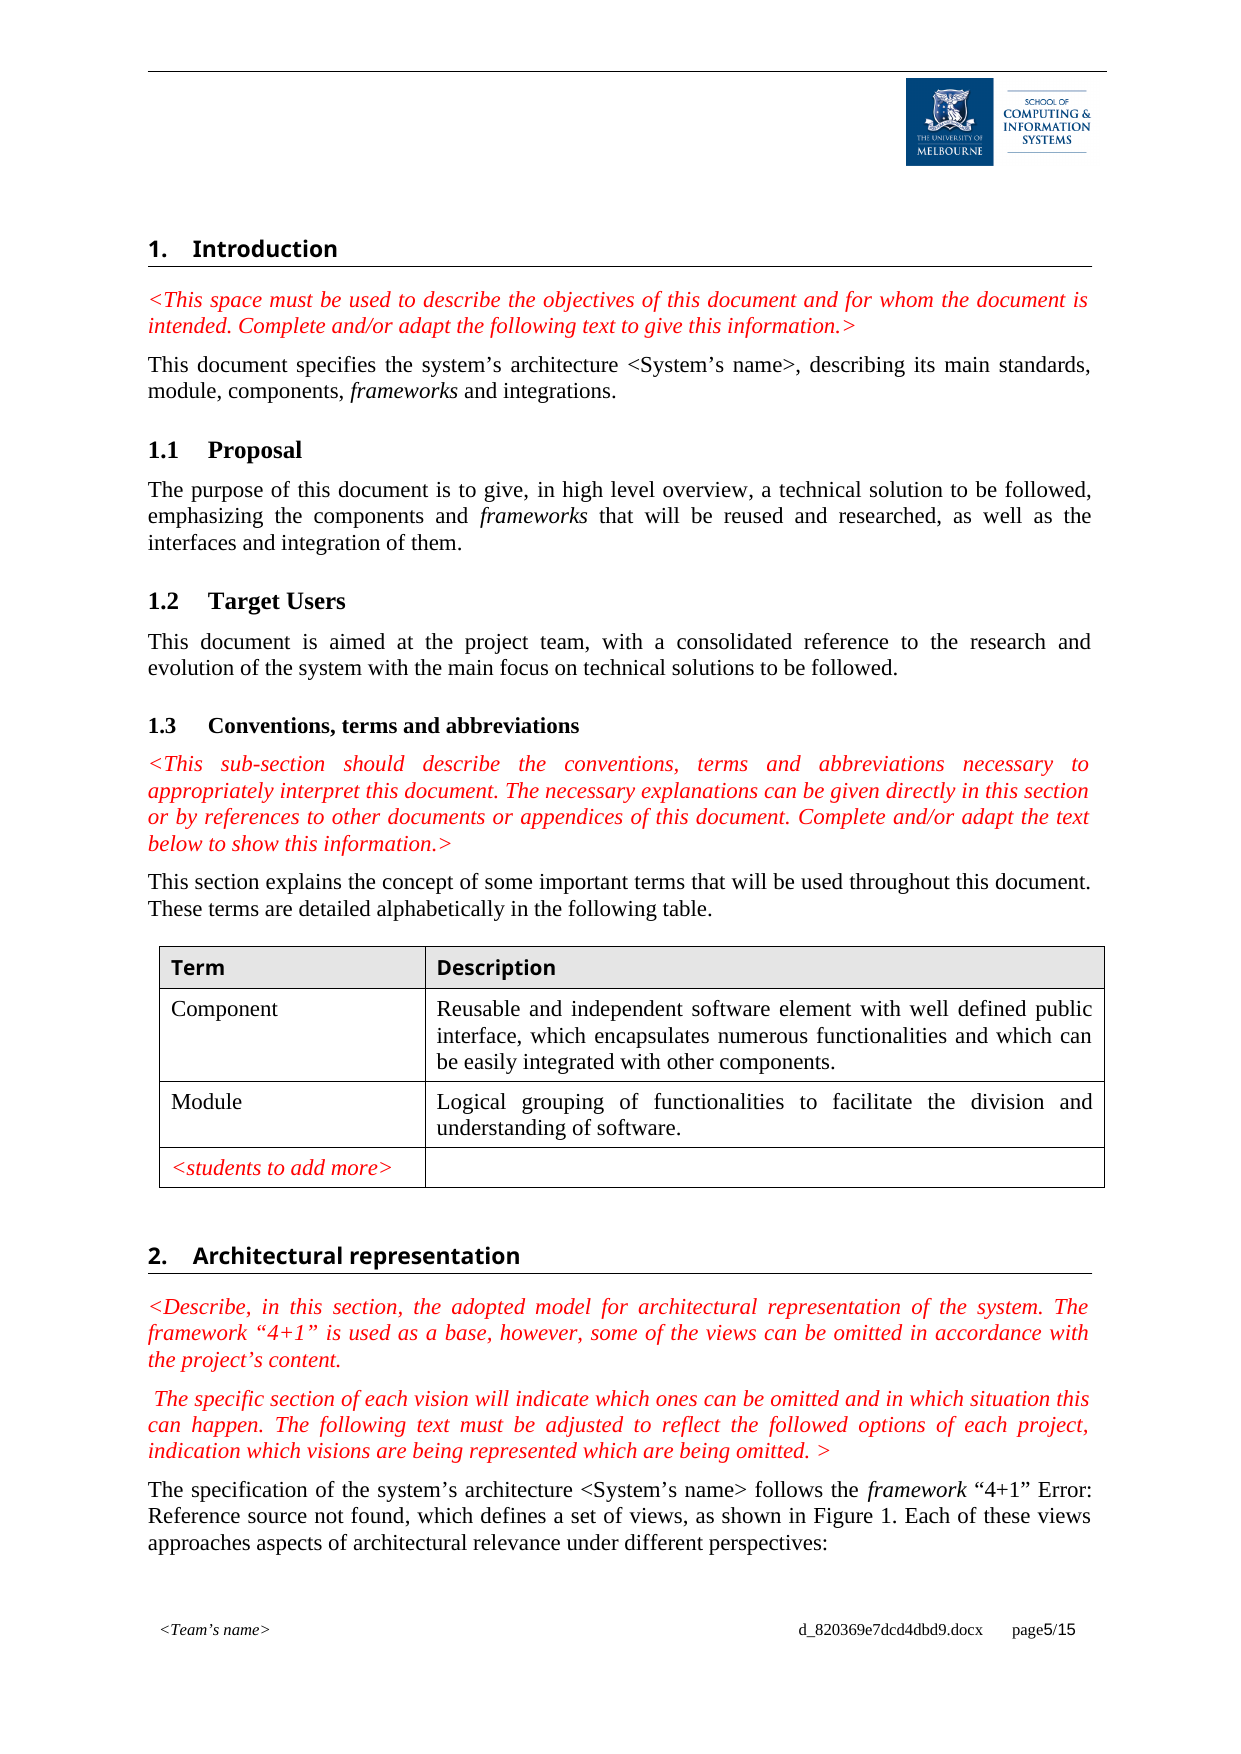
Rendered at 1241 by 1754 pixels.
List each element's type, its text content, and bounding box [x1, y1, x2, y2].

table_cell Reusable and independent software element with well defined public interface, which encapsulates numerous functionalities and which can be easily integrated with other components. [426, 989, 1104, 1081]
table_cell Component [160, 989, 425, 1081]
table_cell <students to add more> [160, 1148, 425, 1187]
subtitle Target Users [148, 586, 1092, 615]
table_cell Logical grouping of functionalities to facilitate the division and understanding of software. [426, 1082, 1104, 1147]
subtitle Proposal [148, 435, 1092, 464]
subtitle Introduction [148, 233, 1092, 266]
table_cell Module [160, 1082, 425, 1147]
text <Describe, in this section, the adopted model for architectural representation of the system. The framework “4+1” is used as a base, however, some of the views can be omitted in accordance with the project’s content. [148, 1293, 1092, 1372]
picture [906, 78, 1100, 166]
text This document specifies the system’s architecture <System’s name>, describing its main standards, module, components, frameworks and integrations. [148, 351, 1092, 404]
subtitle Conventions, terms and abbreviations [148, 712, 1092, 738]
text The specification of the system’s architecture <System’s name> follows the framework “4+ [1], which defines a set of views, as shown in Figure 1. Each of these views approaches aspects of architectural relevance under different perspectives: [148, 1476, 1092, 1555]
table_header Description [426, 947, 1104, 988]
text <This sub-section should describe the conventions, terms and abbreviations necessary to appropriately interpret this document. The necessary explanations can be given directly in this section or by references to other documents or appendices of this document. Complete and/or adapt the text below to show this information.> [148, 751, 1092, 856]
text This section explains the concept of some important terms that will be used throughout this document. These terms are detailed alphabetically in the following table. [148, 868, 1092, 921]
table_cell [426, 1148, 1104, 1187]
text The specific section of each vision will indicate which ones can be omitted and in which situation this can happen. The following text must be adjusted to reflect the followed options of each project, indication which visions are being represented which are being omitted. > [148, 1385, 1092, 1464]
table_header Term [160, 947, 425, 988]
text This document is aimed at the project team, with a consolidated reference to the research and evolution of the system with the main focus on technical solutions to be followed. [148, 628, 1092, 680]
text <This space must be used to describe the objectives of this document and for whom the document is intended. Complete and/or adapt the following text to give this information.> [148, 286, 1092, 338]
subtitle Architectural representation [148, 1240, 1092, 1273]
text The purpose of this document is to give, in high level overview, a technical solution to be followed, emphasizing the components and frameworks that will be reused and researched, as well as the interfaces and integration of them. [148, 476, 1092, 555]
